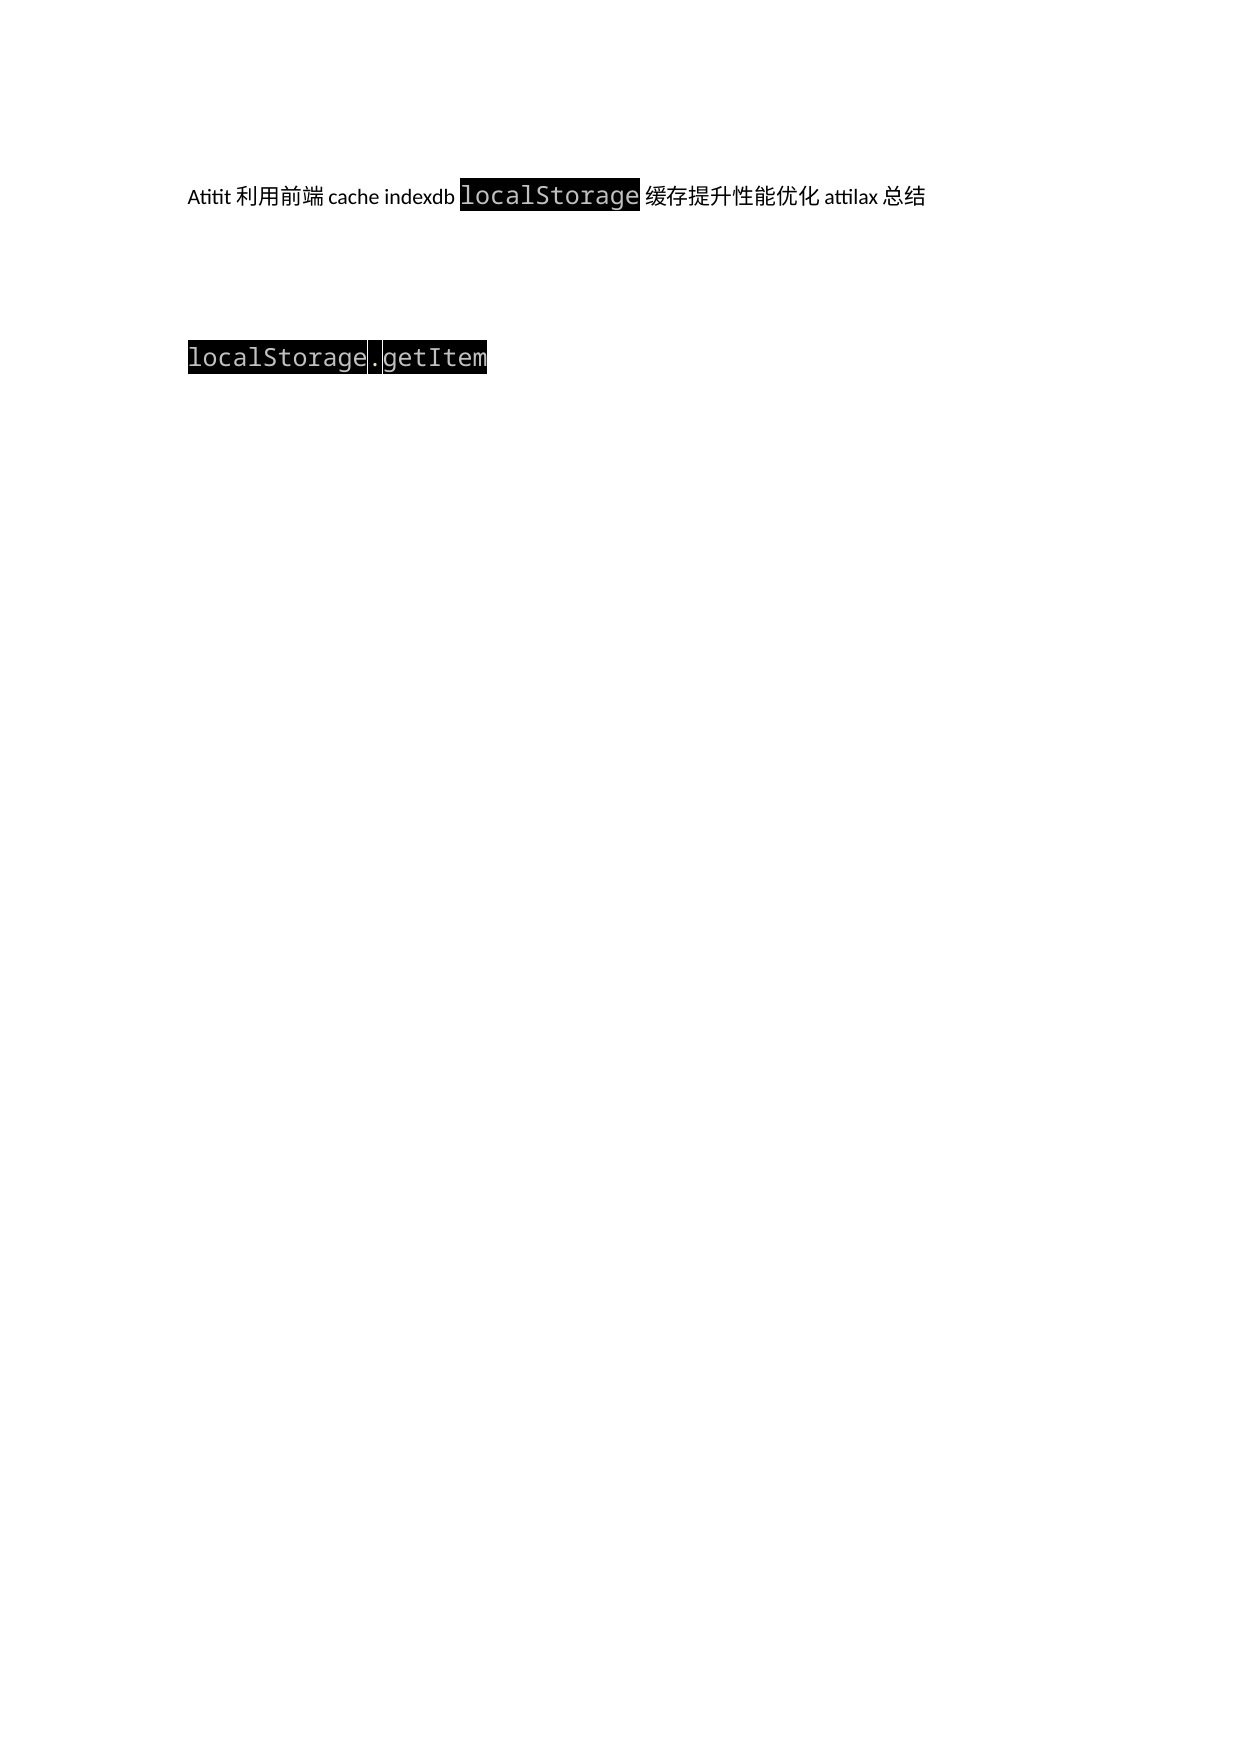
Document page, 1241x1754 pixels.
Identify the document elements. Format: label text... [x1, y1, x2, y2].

text localStorage.getItem [187, 324, 1053, 389]
text Atitit 利用前端cache indexdb localStorage 缓存提升性能优化attilax总结 [187, 162, 1053, 227]
